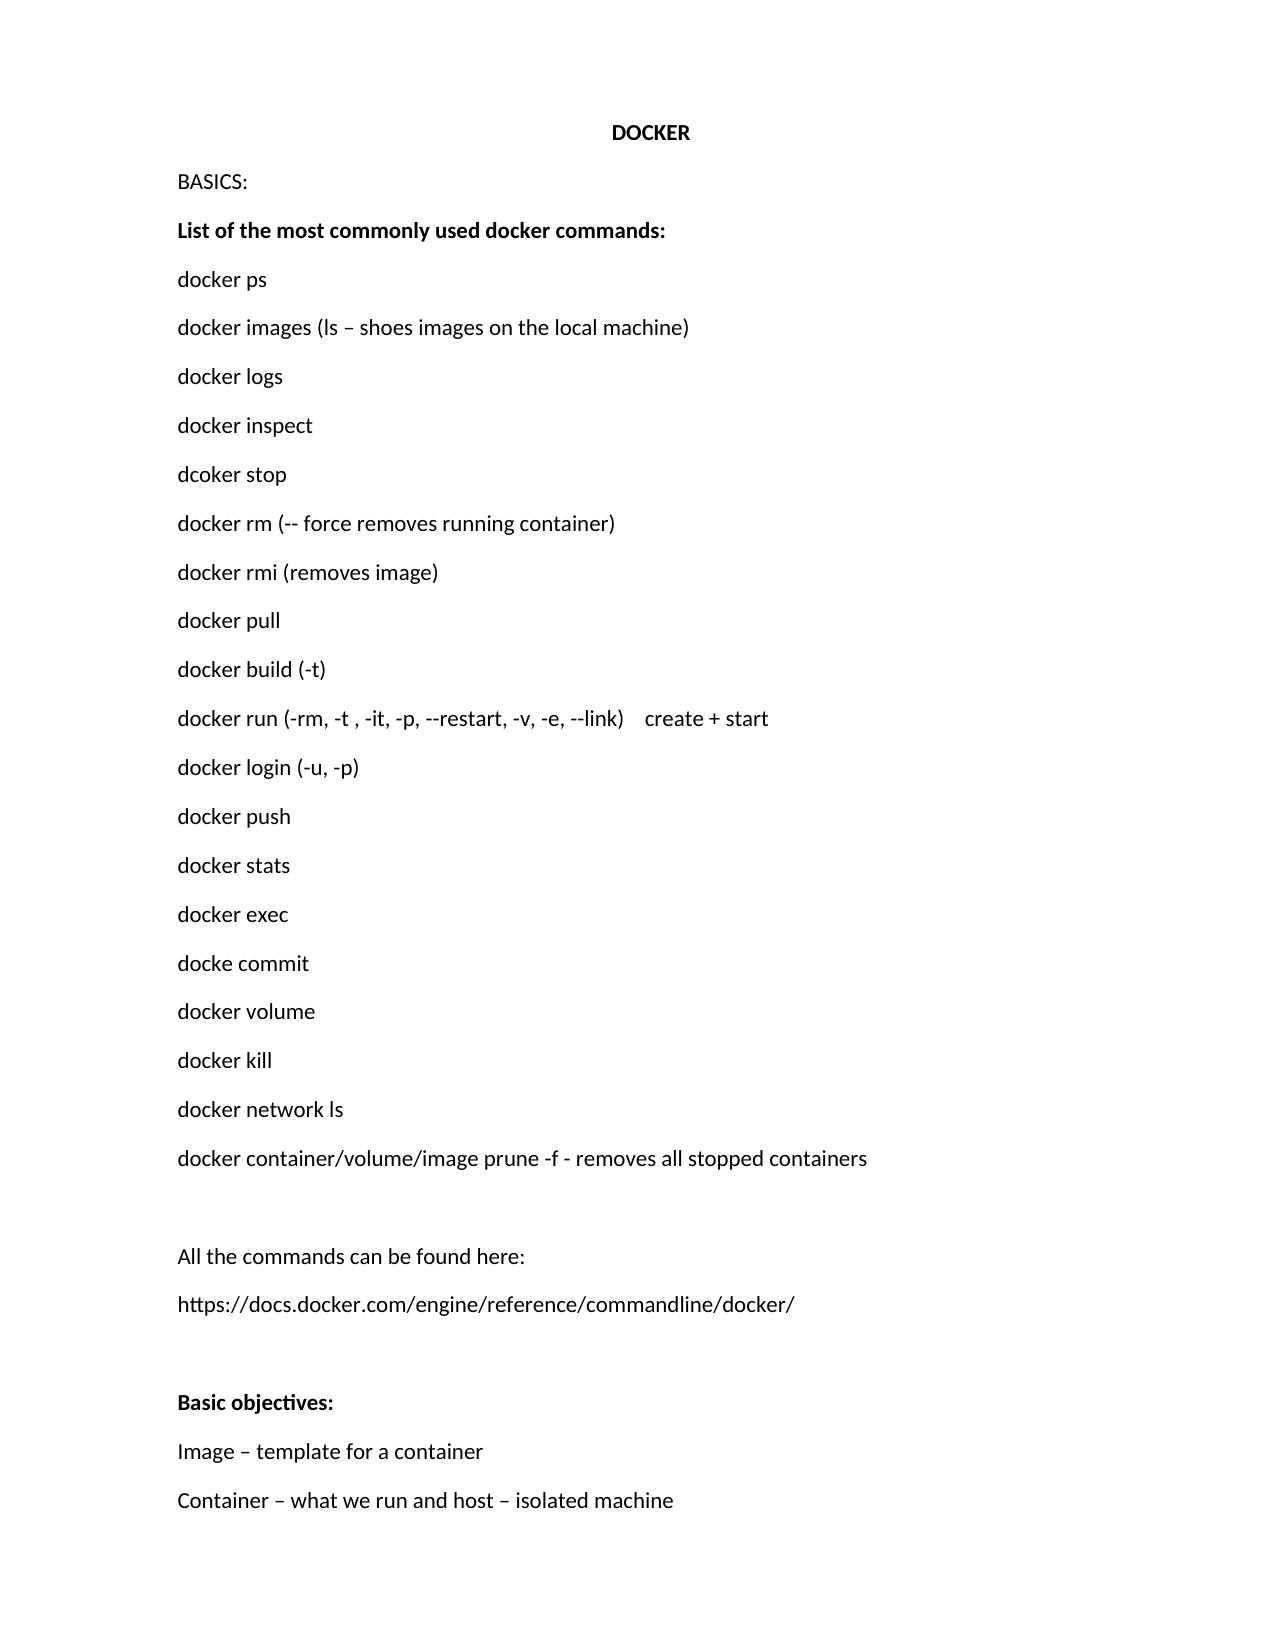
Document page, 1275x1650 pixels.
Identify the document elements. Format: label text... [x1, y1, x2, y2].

text Image – template for a container [177, 1437, 1186, 1465]
text docker rmi (removes image) [177, 558, 1186, 586]
text docker inspect [177, 411, 1186, 439]
text docker kill [177, 1046, 1186, 1074]
text docker pull [177, 607, 1186, 635]
text docker images (ls – shoes images on the local machine) [177, 313, 1186, 342]
text docker network ls [177, 1095, 1186, 1123]
text List of the most commonly used docker commands: [177, 216, 1186, 244]
text https://docs.docker.com/engine/reference/commandline/docker/ [177, 1291, 1186, 1319]
text docker build (-t) [177, 656, 1186, 683]
text BASICS: [177, 167, 1186, 195]
text docke commit [177, 949, 1186, 977]
text docker stats [177, 851, 1186, 879]
text dcoker stop [177, 460, 1186, 488]
text docker run (-rm, -t , -it, -p, --restart, -v, -e, --link) create + start [177, 704, 1186, 732]
text docker container/volume/image prune -f - removes all stopped containers [177, 1144, 1186, 1172]
text docker push [177, 802, 1186, 830]
text docker exec [177, 900, 1186, 928]
text docker volume [177, 997, 1186, 1026]
text DOCKER [177, 118, 1186, 146]
text docker rm (-- force removes running container) [177, 509, 1186, 537]
text Container – what we run and host – isolated machine [177, 1486, 1186, 1514]
text Basic objectives: [177, 1388, 1186, 1416]
text docker login (-u, -p) [177, 753, 1186, 781]
text docker logs [177, 362, 1186, 390]
text All the commands can be found here: [177, 1242, 1186, 1270]
text docker ps [177, 265, 1186, 293]
